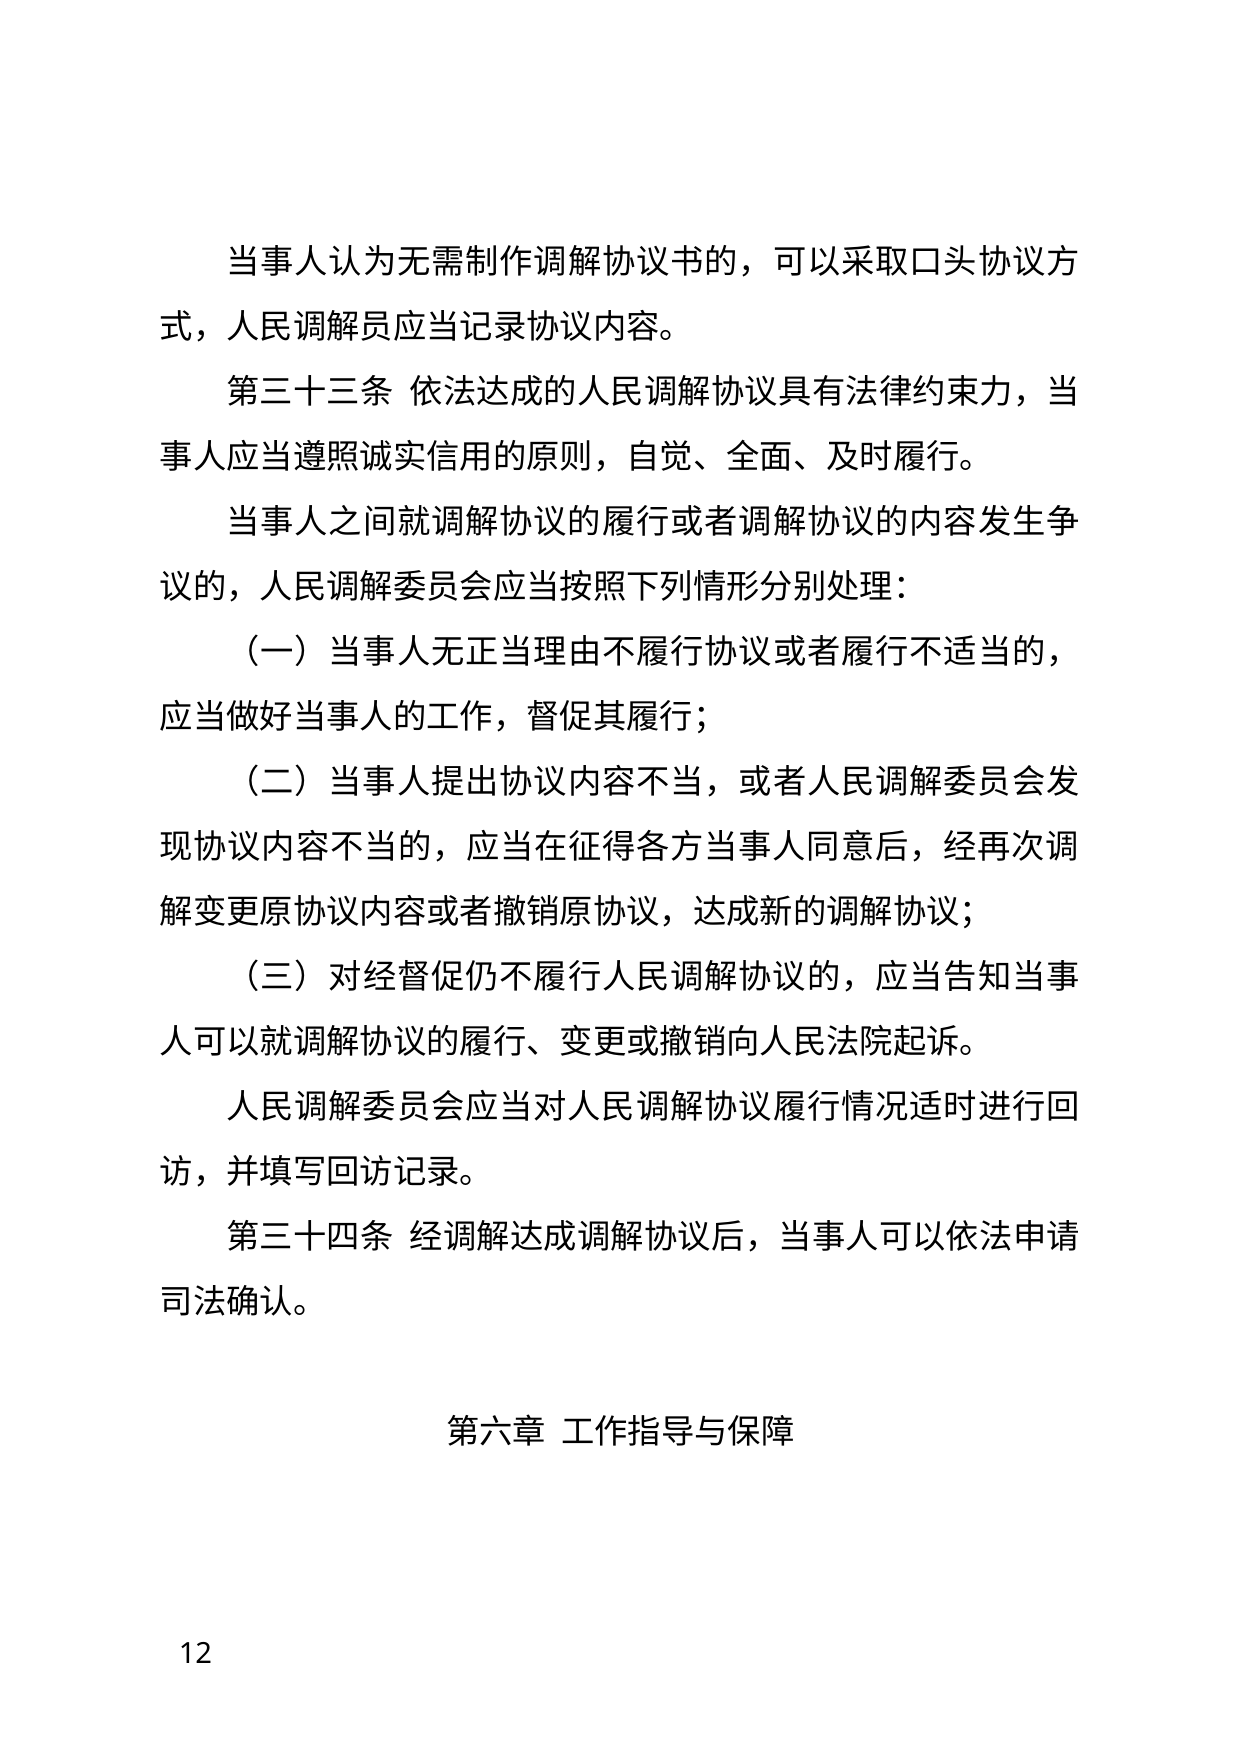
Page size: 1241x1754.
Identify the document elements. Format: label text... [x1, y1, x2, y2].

text 第三十二条 经人民调解委员会调解达成协议，可以制作调解协议书。有给付内容且非即时履行的，应当制作调解协议书。 [159, 292, 1081, 422]
text （二）当事人提出协议内容不当，或者人民调解委员会发现协议内容不当的，应当在征得各方当事人同意后，经再次调解变更原协议内容或者撤销原协议，达成新的调解协议； [159, 942, 1081, 1137]
text 当事人认为无需制作调解协议书的，可以采取口头协议方式，人民调解员应当记录协议内容。 [159, 422, 1081, 552]
text 第三十四条 经调解达成调解协议后，当事人可以依法申请司法确认。 [159, 1397, 1081, 1527]
text 第三十三条 依法达成的人民调解协议具有法律约束力，当事人应当遵照诚实信用的原则，自觉、全面、及时履行。 [159, 552, 1081, 682]
text （一）当事人无正当理由不履行协议或者履行不适当的，应当做好当事人的工作，督促其履行； [159, 812, 1081, 942]
text （三）对经督促仍不履行人民调解协议的，应当告知当事人可以就调解协议的履行、变更或撤销向人民法院起诉。 [159, 1137, 1081, 1267]
text 当事人之间就调解协议的履行或者调解协议的内容发生争议的，人民调解委员会应当按照下列情形分别处理： [159, 682, 1081, 812]
text 人民调解委员会应当对人民调解协议履行情况适时进行回访，并填写回访记录。 [159, 1267, 1081, 1397]
